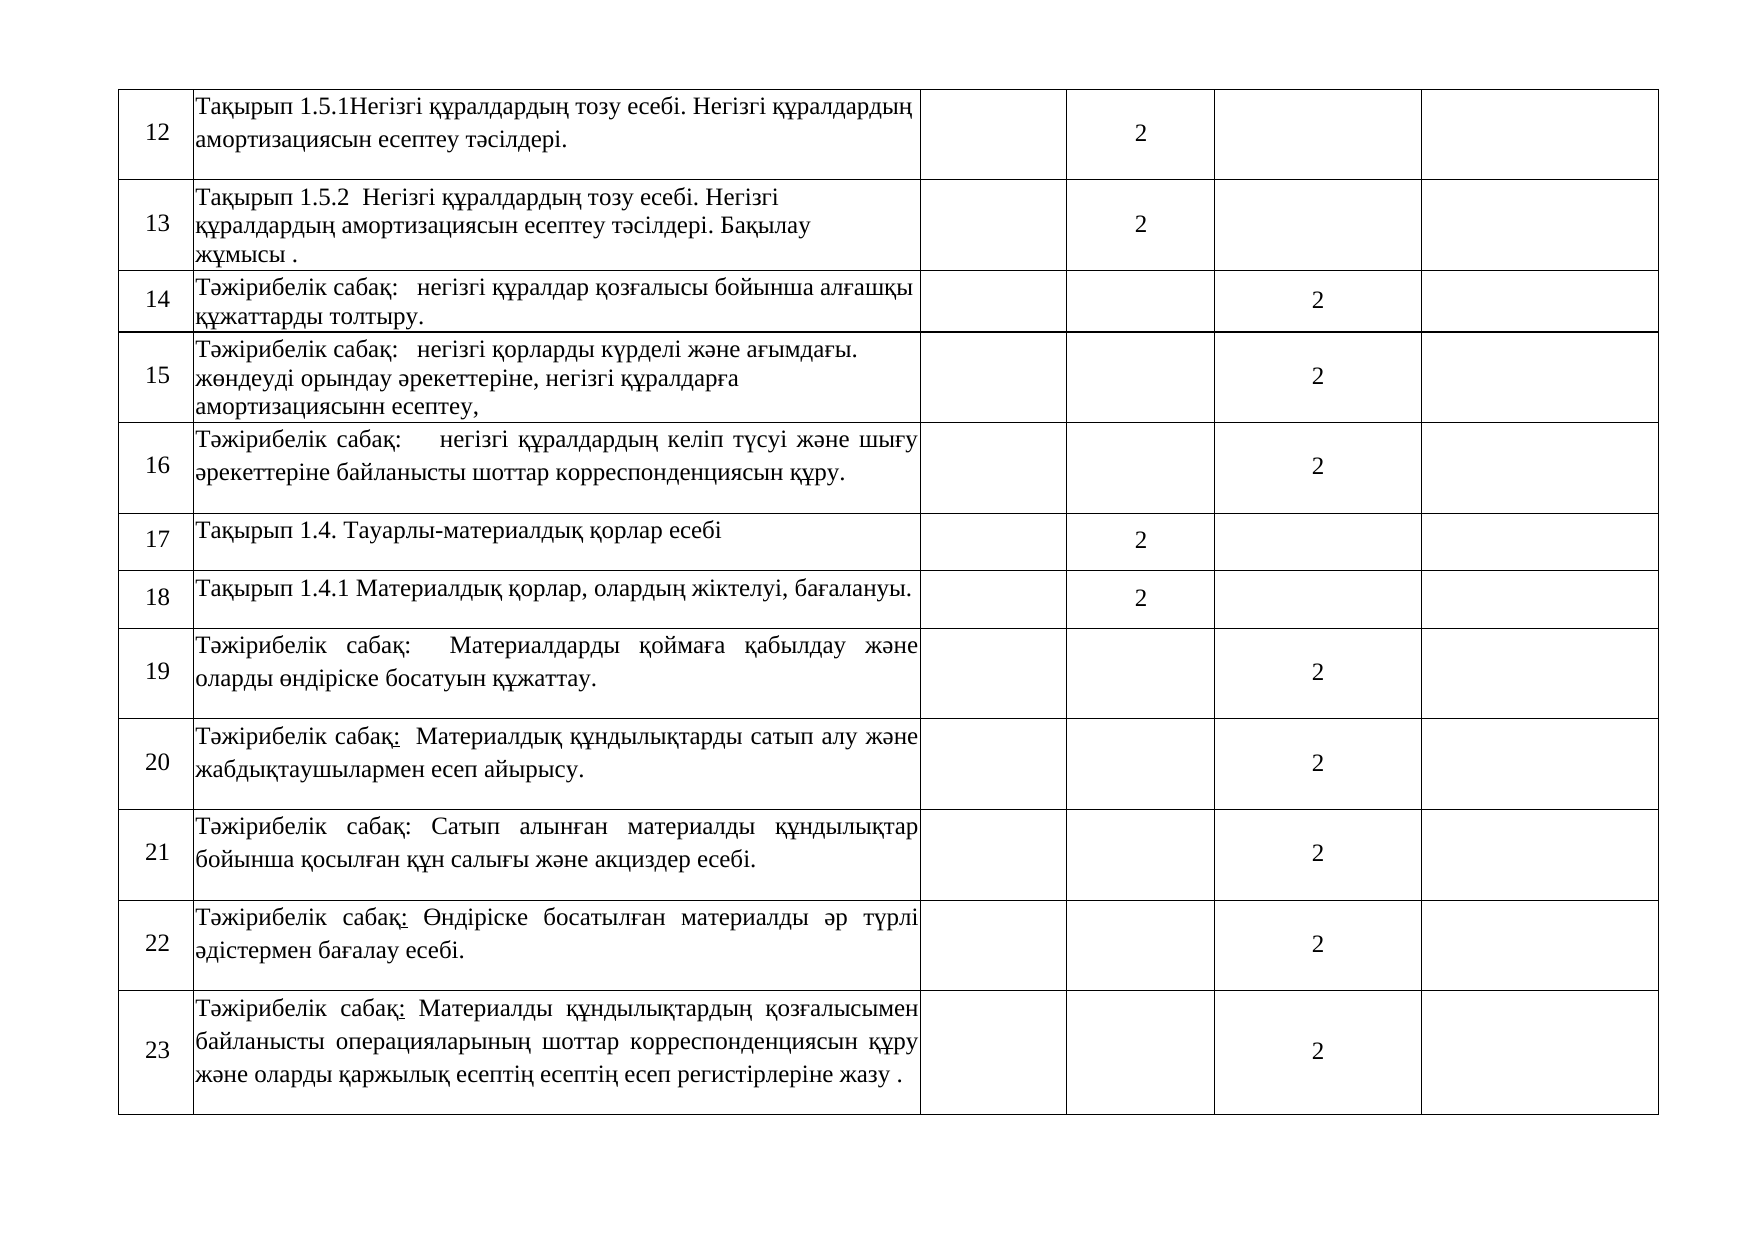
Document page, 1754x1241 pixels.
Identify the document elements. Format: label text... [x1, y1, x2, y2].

table_cell [1067, 991, 1214, 1114]
table_cell 2 [1215, 991, 1421, 1114]
table_cell [1422, 719, 1658, 809]
table_cell [1067, 423, 1214, 512]
table_cell [1067, 810, 1214, 899]
table_cell 21 [119, 810, 193, 899]
table_cell [1422, 629, 1658, 718]
table_cell [1215, 571, 1421, 628]
table_cell 17 [119, 514, 193, 570]
table_cell 2 [1215, 271, 1421, 331]
table_cell Тәжірибелік сабақ: Материалды құндылықтардың қозғалысымен байланысты операцияларының шоттар корреспонденциясын құру және оларды қаржылық есептің есептің есеп регистірлеріне жазу . [194, 991, 920, 1114]
table_cell Тәжірибелік сабақ: Сатып алынған материалды құндылықтар бойынша қосылған құн салығы және акциздер есебі. [194, 810, 920, 899]
table_cell [1067, 629, 1214, 718]
table_cell [1422, 514, 1658, 570]
table_cell Тәжірибелік сабақ: Материалдық құндылықтарды сатып алу және жабдықтаушылармен есеп айырысу. [194, 719, 920, 809]
table_cell 2 [1215, 629, 1421, 718]
table_cell 23 [119, 991, 193, 1114]
table_cell Тақырып 1.5.2 Негізгі құралдардың тозу есебі. Негізгі құралдардың амортизациясын есептеу тәсілдері. Бақылау жұмысы . [194, 180, 920, 270]
table_cell [1422, 333, 1658, 422]
table_cell Тәжірибелік сабақ: негізгі құралдар қозғалысы бойынша алғашқы құжаттарды толтыру. [194, 271, 920, 331]
table_cell [1422, 810, 1658, 899]
table_cell [1067, 901, 1214, 990]
table_cell 2 [1215, 901, 1421, 990]
table_cell 2 [1067, 180, 1214, 270]
table_cell [921, 271, 1066, 331]
table_cell [921, 719, 1066, 809]
table_cell 2 [1215, 423, 1421, 512]
table_cell 18 [119, 571, 193, 628]
table_cell [921, 423, 1066, 512]
table_cell 2 [1067, 571, 1214, 628]
table_cell Тәжірибелік сабақ: негізгі құралдардың келіп түсуі және шығу әрекеттеріне байланысты шоттар корреспонденциясын құру. [194, 423, 920, 512]
table_cell 2 [1215, 719, 1421, 809]
table_cell Тәжірибелік сабақ: негізгі қорларды күрделі және ағымдағы. жөндеуді орындау әрекеттеріне, негізгі құралдарға амортизациясынн есептеу, [194, 333, 920, 422]
table_cell 2 [1215, 333, 1421, 422]
table_cell Тақырып 1.4.1 Материалдық қорлар, олардың жіктелуі, бағалануы. [194, 571, 920, 628]
table_cell [1422, 991, 1658, 1114]
table_cell [1215, 180, 1421, 270]
table_cell Тәжірибелік сабақ: Өндіріске босатылған материалды әр түрлі әдістермен бағалау есебі. [194, 901, 920, 990]
table_cell [1422, 90, 1658, 179]
table_cell [1422, 271, 1658, 331]
table_cell [1422, 571, 1658, 628]
table_cell [921, 810, 1066, 899]
table_cell [921, 333, 1066, 422]
table_cell [921, 180, 1066, 270]
table_cell Тақырып 1.4. Тауарлы-материалдық қорлар есебі [194, 514, 920, 570]
table_cell Тақырып 1.5.1Негізгі құралдардың тозу есебі. Негізгі құралдардың амортизациясын есептеу тәсілдері. [194, 90, 920, 179]
table_cell 2 [1067, 514, 1214, 570]
table_cell [921, 514, 1066, 570]
table_cell Тәжірибелік сабақ: Материалдарды қоймаға қабылдау және оларды өндіріске босатуын құжаттау. [194, 629, 920, 718]
table_cell [921, 901, 1066, 990]
table_cell 19 [119, 629, 193, 718]
table_cell 14 [119, 271, 193, 331]
table_cell 22 [119, 901, 193, 990]
table_cell [1422, 901, 1658, 990]
table_cell [921, 629, 1066, 718]
table_cell 13 [119, 180, 193, 270]
table_cell [921, 991, 1066, 1114]
table_cell [921, 90, 1066, 179]
table_cell 16 [119, 423, 193, 512]
table_cell 15 [119, 333, 193, 422]
table_cell [1067, 271, 1214, 331]
table_cell 2 [1067, 90, 1214, 179]
table_cell [921, 571, 1066, 628]
table_cell [1215, 514, 1421, 570]
table_cell [1067, 333, 1214, 422]
table_cell [1422, 423, 1658, 512]
table_cell 12 [119, 90, 193, 179]
table_cell [1422, 180, 1658, 270]
table_cell [1215, 90, 1421, 179]
table_cell 20 [119, 719, 193, 809]
table_cell 2 [1215, 810, 1421, 899]
table_cell [1067, 719, 1214, 809]
